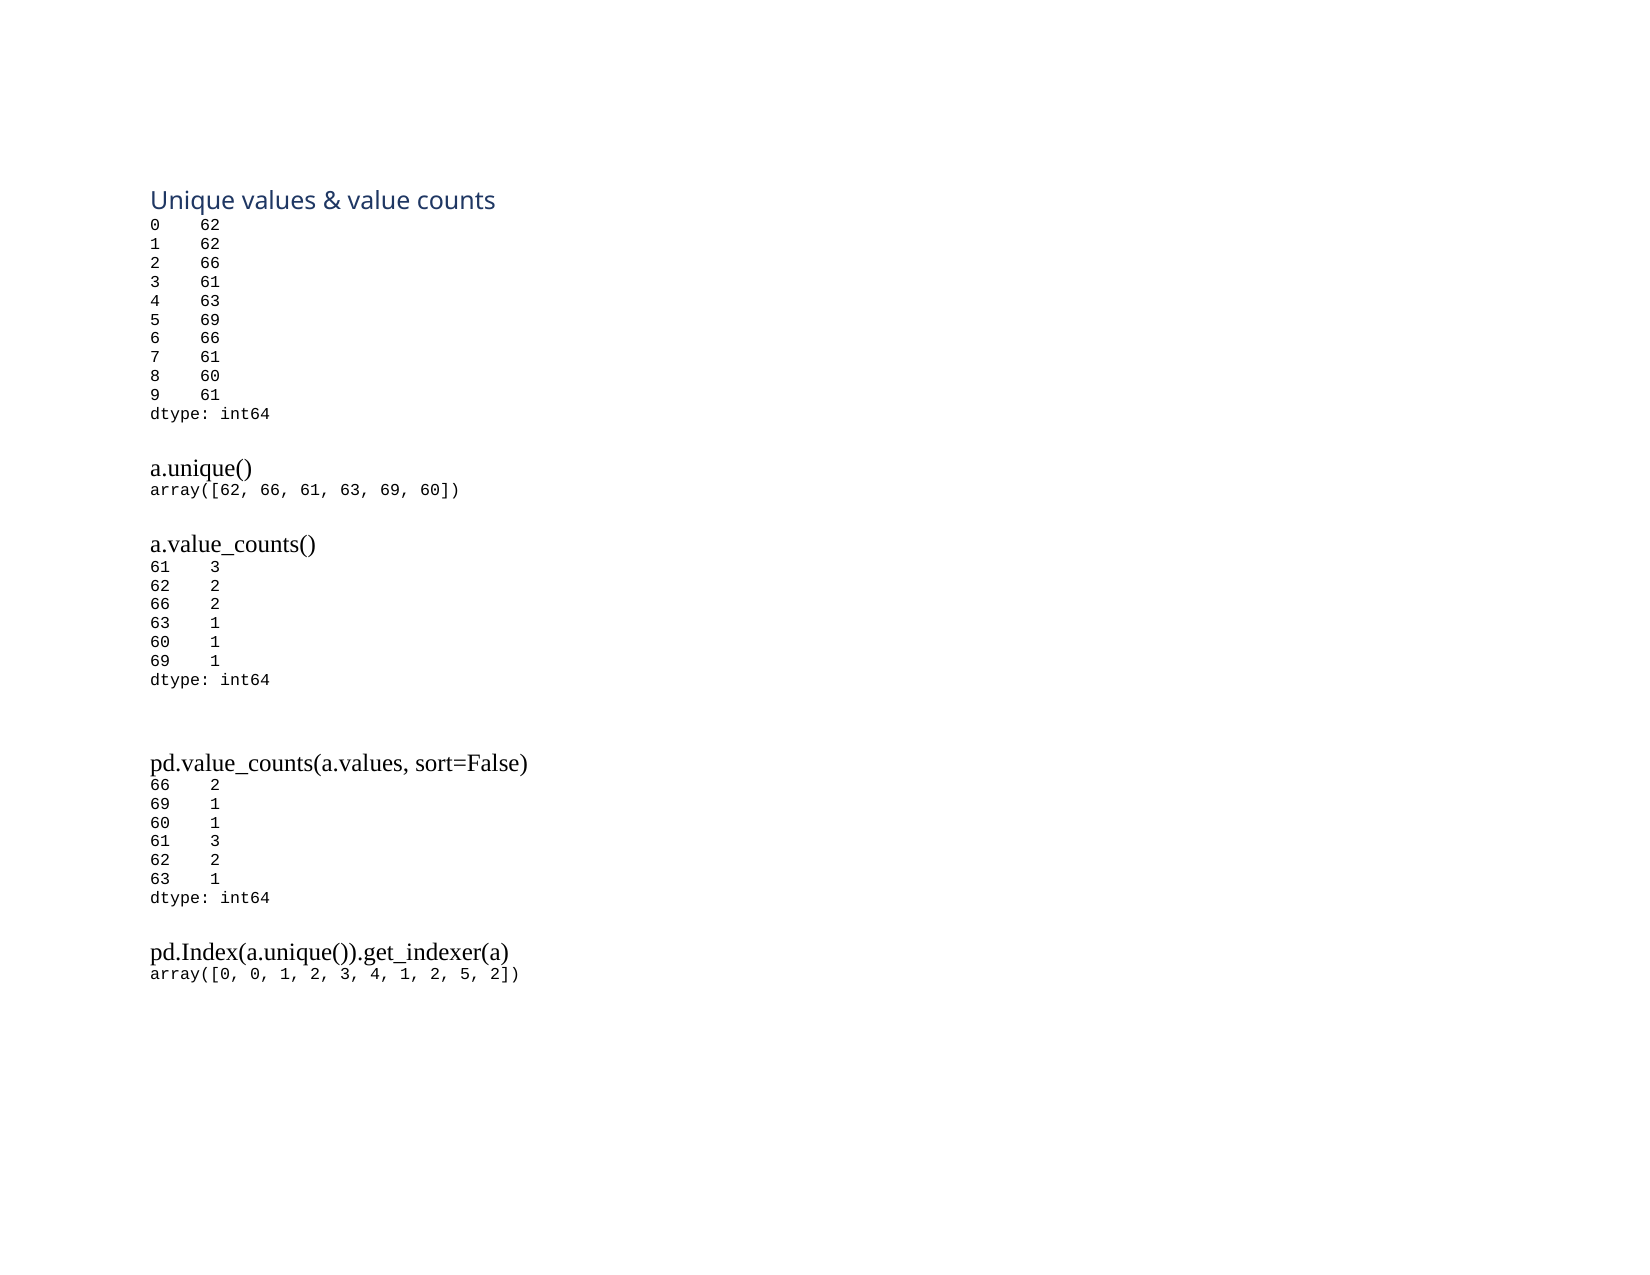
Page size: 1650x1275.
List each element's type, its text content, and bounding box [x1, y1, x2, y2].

text 4 63 [150, 292, 1500, 311]
text 69 1 [150, 795, 1500, 814]
text 3 61 [150, 273, 1500, 292]
text pd.Index(a.unique()).get_indexer(a) [150, 937, 1500, 966]
text 5 69 [150, 311, 1500, 330]
text 61 3 [150, 558, 1500, 577]
text 63 1 [150, 871, 1500, 889]
text a.value_counts() [150, 529, 1500, 558]
text 0 62 [150, 217, 1500, 236]
text array([0, 0, 1, 2, 3, 4, 1, 2, 5, 2]) [150, 966, 1500, 985]
text 66 2 [150, 596, 1500, 615]
text dtype: int64 [150, 889, 1500, 908]
text 60 1 [150, 634, 1500, 652]
text 62 2 [150, 577, 1500, 596]
text 60 1 [150, 814, 1500, 833]
text 63 1 [150, 615, 1500, 634]
text a.unique() [150, 453, 1500, 482]
text 6 66 [150, 330, 1500, 349]
subtitle Unique values & value counts [150, 183, 1500, 217]
text 9 61 [150, 387, 1500, 406]
text 61 3 [150, 833, 1500, 852]
text pd.value_counts(a.values, sort=False) [150, 748, 1500, 776]
text dtype: int64 [150, 671, 1500, 690]
text dtype: int64 [150, 406, 1500, 424]
text 66 2 [150, 776, 1500, 795]
text 1 62 [150, 236, 1500, 255]
text array([62, 66, 61, 63, 69, 60]) [150, 482, 1500, 501]
text 69 1 [150, 652, 1500, 671]
text 8 60 [150, 368, 1500, 387]
text 2 66 [150, 255, 1500, 273]
text 62 2 [150, 852, 1500, 871]
text 7 61 [150, 349, 1500, 368]
